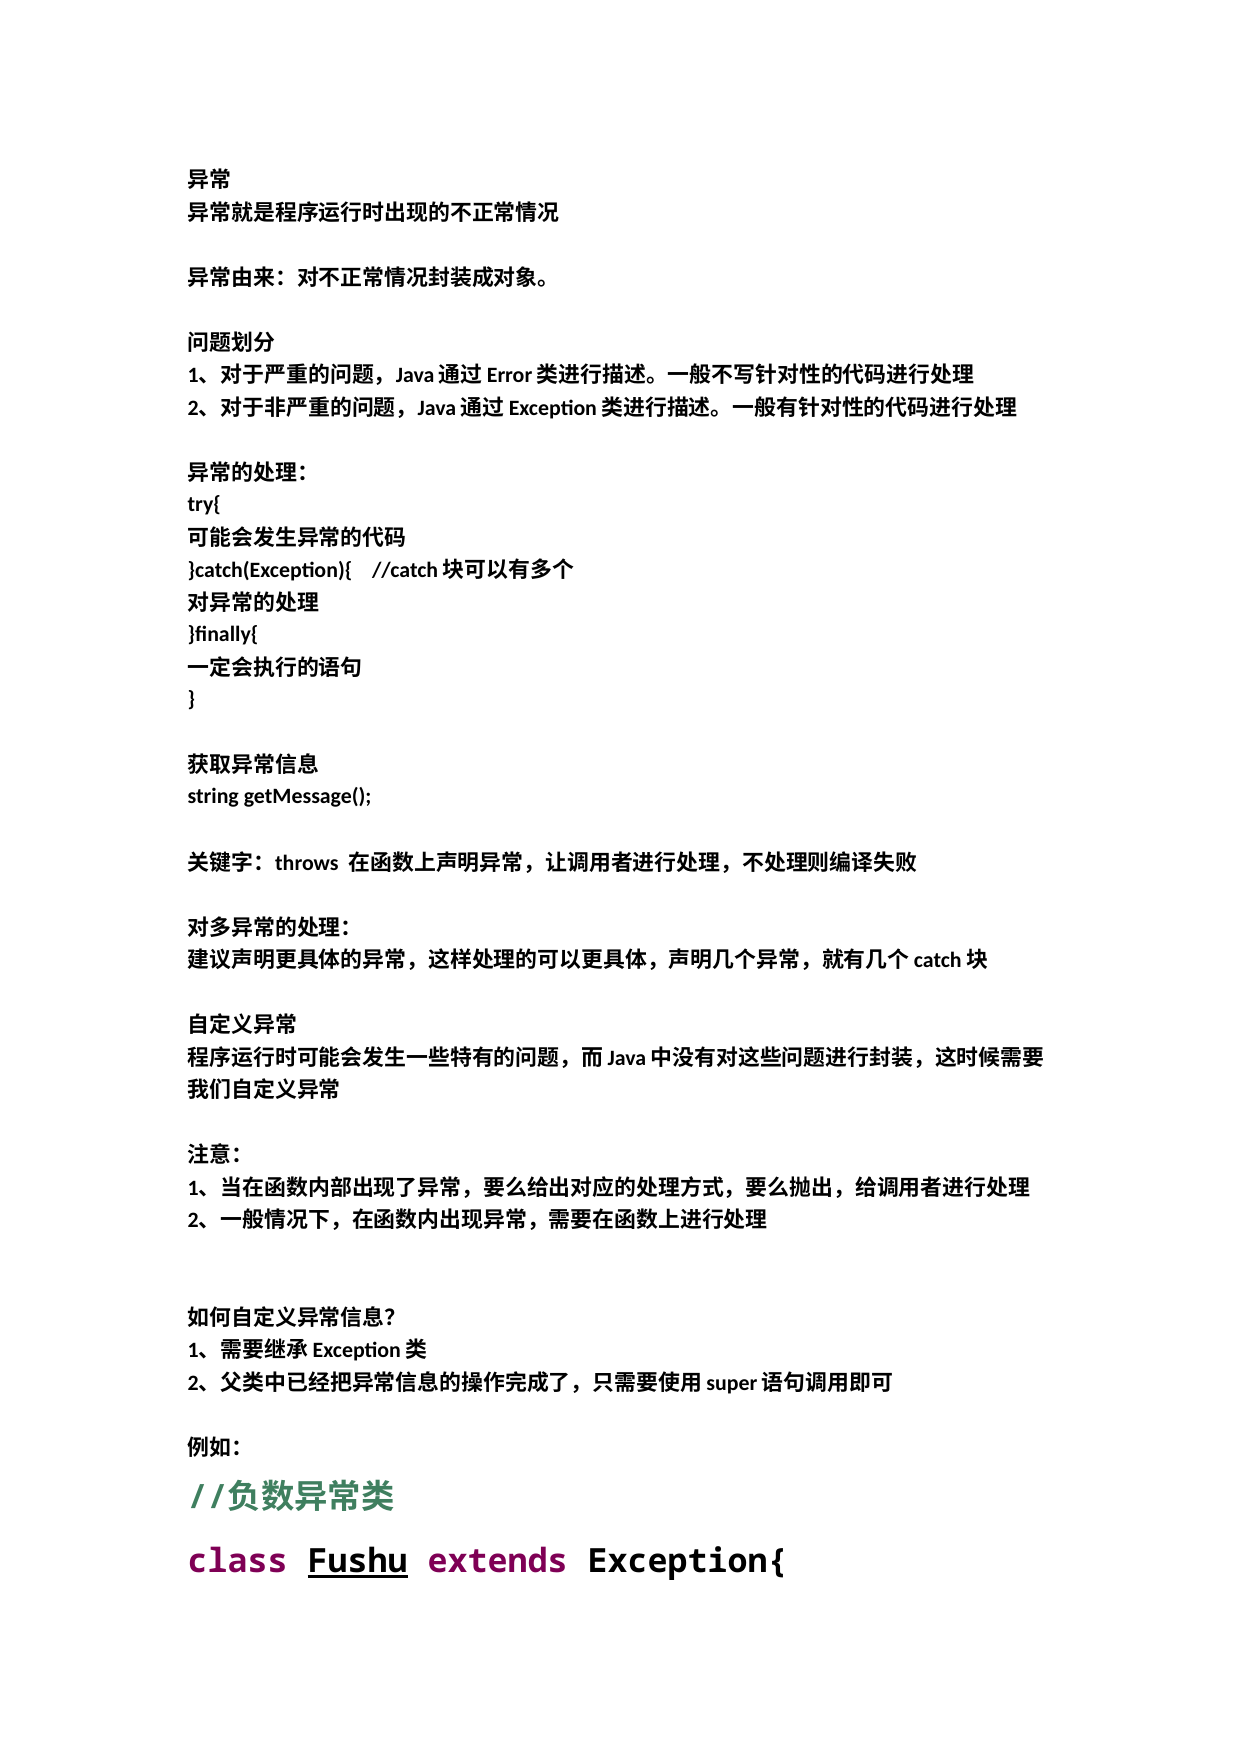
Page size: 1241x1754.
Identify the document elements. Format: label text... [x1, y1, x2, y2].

list 对多异常的处理： [187, 909, 1053, 942]
list 对异常的处理 [187, 584, 1053, 617]
list 父类中已经把异常信息的操作完成了，只需要使用super语句调用即可 [187, 1364, 1053, 1397]
list 可能会发生异常的代码 [187, 519, 1053, 552]
list 异常 [187, 162, 1053, 194]
list 获取异常信息 [187, 747, 1053, 779]
list 对于非严重的问题，Java通过Exception类进行描述。一般有针对性的代码进行处理 [187, 389, 1053, 422]
list 问题划分 [187, 324, 1053, 357]
text class Fushu extends Exception{ [187, 1527, 1053, 1592]
list 关键字：throws 在函数上声明异常，让调用者进行处理，不处理则编译失败 [187, 844, 1053, 877]
list string getMessage(); [187, 779, 1053, 812]
list }finally{ [187, 617, 1053, 649]
list 对于严重的问题，Java通过Error类进行描述。一般不写针对性的代码进行处理 [187, 357, 1053, 389]
list 1、当在函数内部出现了异常，要么给出对应的处理方式，要么抛出，给调用者进行处理 [187, 1169, 1053, 1202]
text //负数异常类 [187, 1462, 1053, 1527]
list 2、一般情况下，在函数内出现异常，需要在函数上进行处理 [187, 1202, 1053, 1234]
list 如何自定义异常信息？ [187, 1299, 1053, 1332]
list 一定会执行的语句 [187, 649, 1053, 682]
list }catch(Exception){ //catch块可以有多个 [187, 552, 1053, 584]
list 异常就是程序运行时出现的不正常情况 [187, 194, 1053, 227]
list 注意： [187, 1137, 1053, 1169]
list } [187, 682, 1053, 714]
list 自定义异常 [187, 1007, 1053, 1039]
list 程序运行时可能会发生一些特有的问题，而Java中没有对这些问题进行封装，这时候需要我们自定义异常 [187, 1039, 1053, 1104]
list 需要继承Exception类 [187, 1332, 1053, 1364]
list 异常由来：对不正常情况封装成对象。 [187, 259, 1053, 292]
list 建议声明更具体的异常，这样处理的可以更具体，声明几个异常，就有几个catch块 [187, 942, 1053, 974]
list try{ [187, 487, 1053, 519]
list 例如： [187, 1429, 1053, 1462]
list 异常的处理： [187, 454, 1053, 487]
